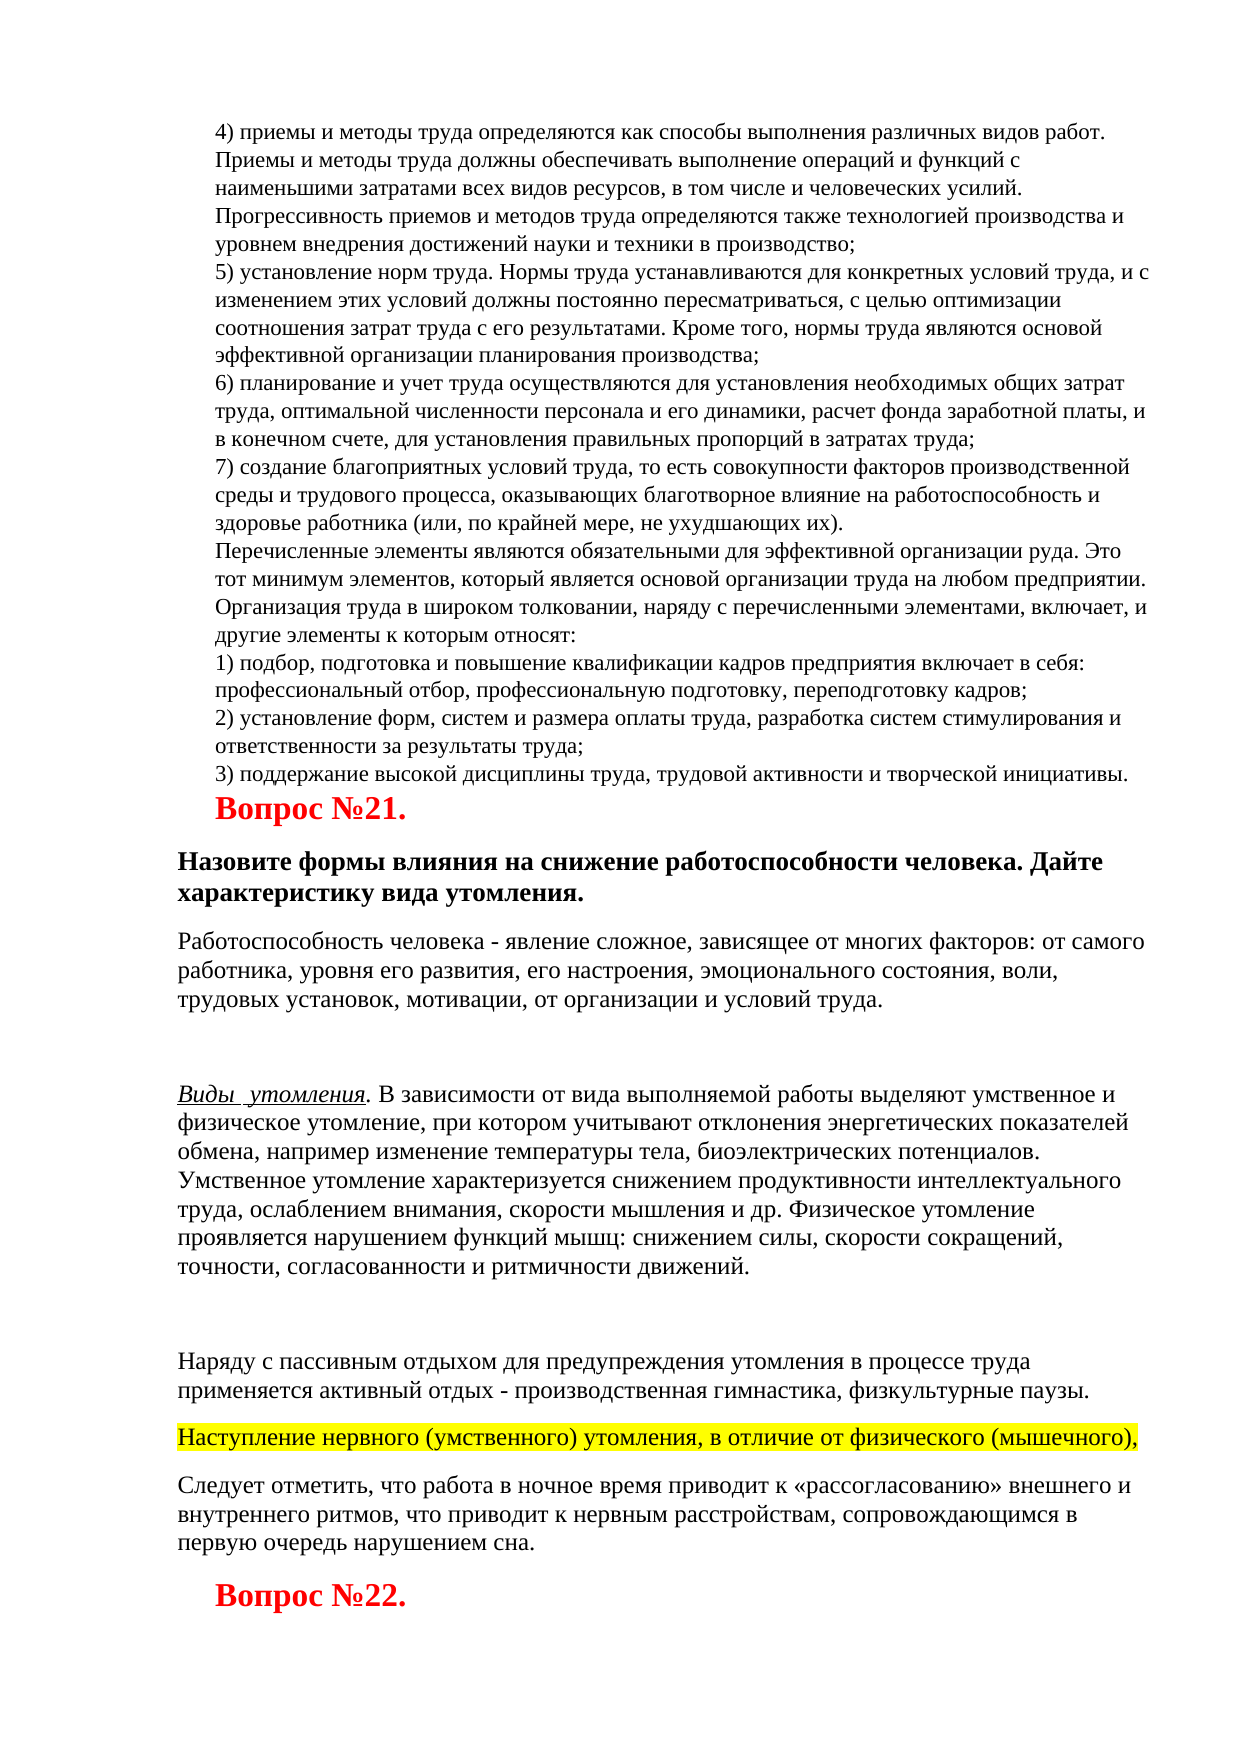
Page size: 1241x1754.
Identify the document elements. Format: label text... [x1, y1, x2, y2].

text 3) поддержание высокой дисциплины труда, трудовой активности и творческой инициативы. [215, 760, 1152, 787]
text 6) планирование и учет труда осуществляются для установления необходимых общих затрат труда, оптимальной численности персонала и его динамики, расчет фонда заработной платы, и в конечном счете, для установления правильных пропорций в затратах труда; [215, 369, 1152, 452]
text 4) приемы и методы труда определяются как способы выполнения различных видов работ. Приемы и методы труда должны обеспечивать выполнение операций и функций с наименьшими затратами всех видов ресурсов, в том числе и человеческих усилий. Прогрессивность приемов и методов труда определяются также технологией производства и уровнем внедрения достижений науки и техники в производство; [215, 118, 1152, 256]
text 2) установление форм, систем и размера оплаты труда, разработка систем стимулирования и ответственности за результаты труда; [215, 704, 1152, 759]
text 5) установление норм труда. Нормы труда устанавливаются для конкретных условий труда, и с изменением этих условий должны постоянно пересматриваться, с целью оптимизации соотношения затрат труда с его результатами. Кроме того, нормы труда являются основой эффективной организации планирования производства; [215, 258, 1152, 368]
text Наступление нервного (умственного) утомления, в отличие от физического (мышечного), [177, 1422, 1152, 1451]
text Наряду с пассивным отдыхом для предупреждения утомления в процессе труда применяется активный отдых - производственная гимнастика, физкультурные паузы. [177, 1346, 1152, 1404]
text Следует отметить, что работа в ночное время приводит к «рассогласованию» внешнего и внутреннего ритмов, что приводит к нервным расстройствам, сопровождающимся в первую очередь нарушением сна. [177, 1470, 1152, 1556]
text 7) создание благоприятных условий труда, то есть совокупности факторов производственной среды и трудового процесса, оказывающих благотворное влияние на работоспособность и здоровье работника (или, по крайней мере, не ухудшающих их). [215, 453, 1152, 535]
text Перечисленные элементы являются обязательными для эффективной организации руда. Это тот минимум элементов, который является основой организации труда на любом предприятии. [215, 537, 1152, 591]
text Организация труда в широком толковании, наряду с перечисленными элементами, включает, и другие элементы к которым относят: [215, 593, 1152, 647]
text 1) подбор, подготовка и повышение квалификации кадров предприятия включает в себя: профессиональный отбор, профессиональную подготовку, переподготовку кадров; [215, 648, 1152, 703]
text Назовите формы влияния на снижение работоспособности человека. Дайте характеристику вида утомления. [177, 845, 1152, 907]
text Виды утомления. В зависимости от вида выполняемой работы выделяют умственное и физическое утомление, при котором учитывают отклонения энергетических показателей обмена, например изменение температуры тела, биоэлектрических потенциалов. Умственное утомление характеризуется снижением продуктивности интеллектуального труда, ослаблением внимания, скорости мышления и др. Физическое утомление проявляется нарушением функций мышц: снижением силы, скорости сокращений, точности, согласованности и ритмичности движений. [177, 1079, 1152, 1280]
text Работоспособность человека - явление сложное, зависящее от многих факторов: от самого работника, уровня его развития, его настроения, эмоционального состояния, воли, трудовых установок, мотивации, от организации и условий труда. [177, 926, 1152, 1012]
